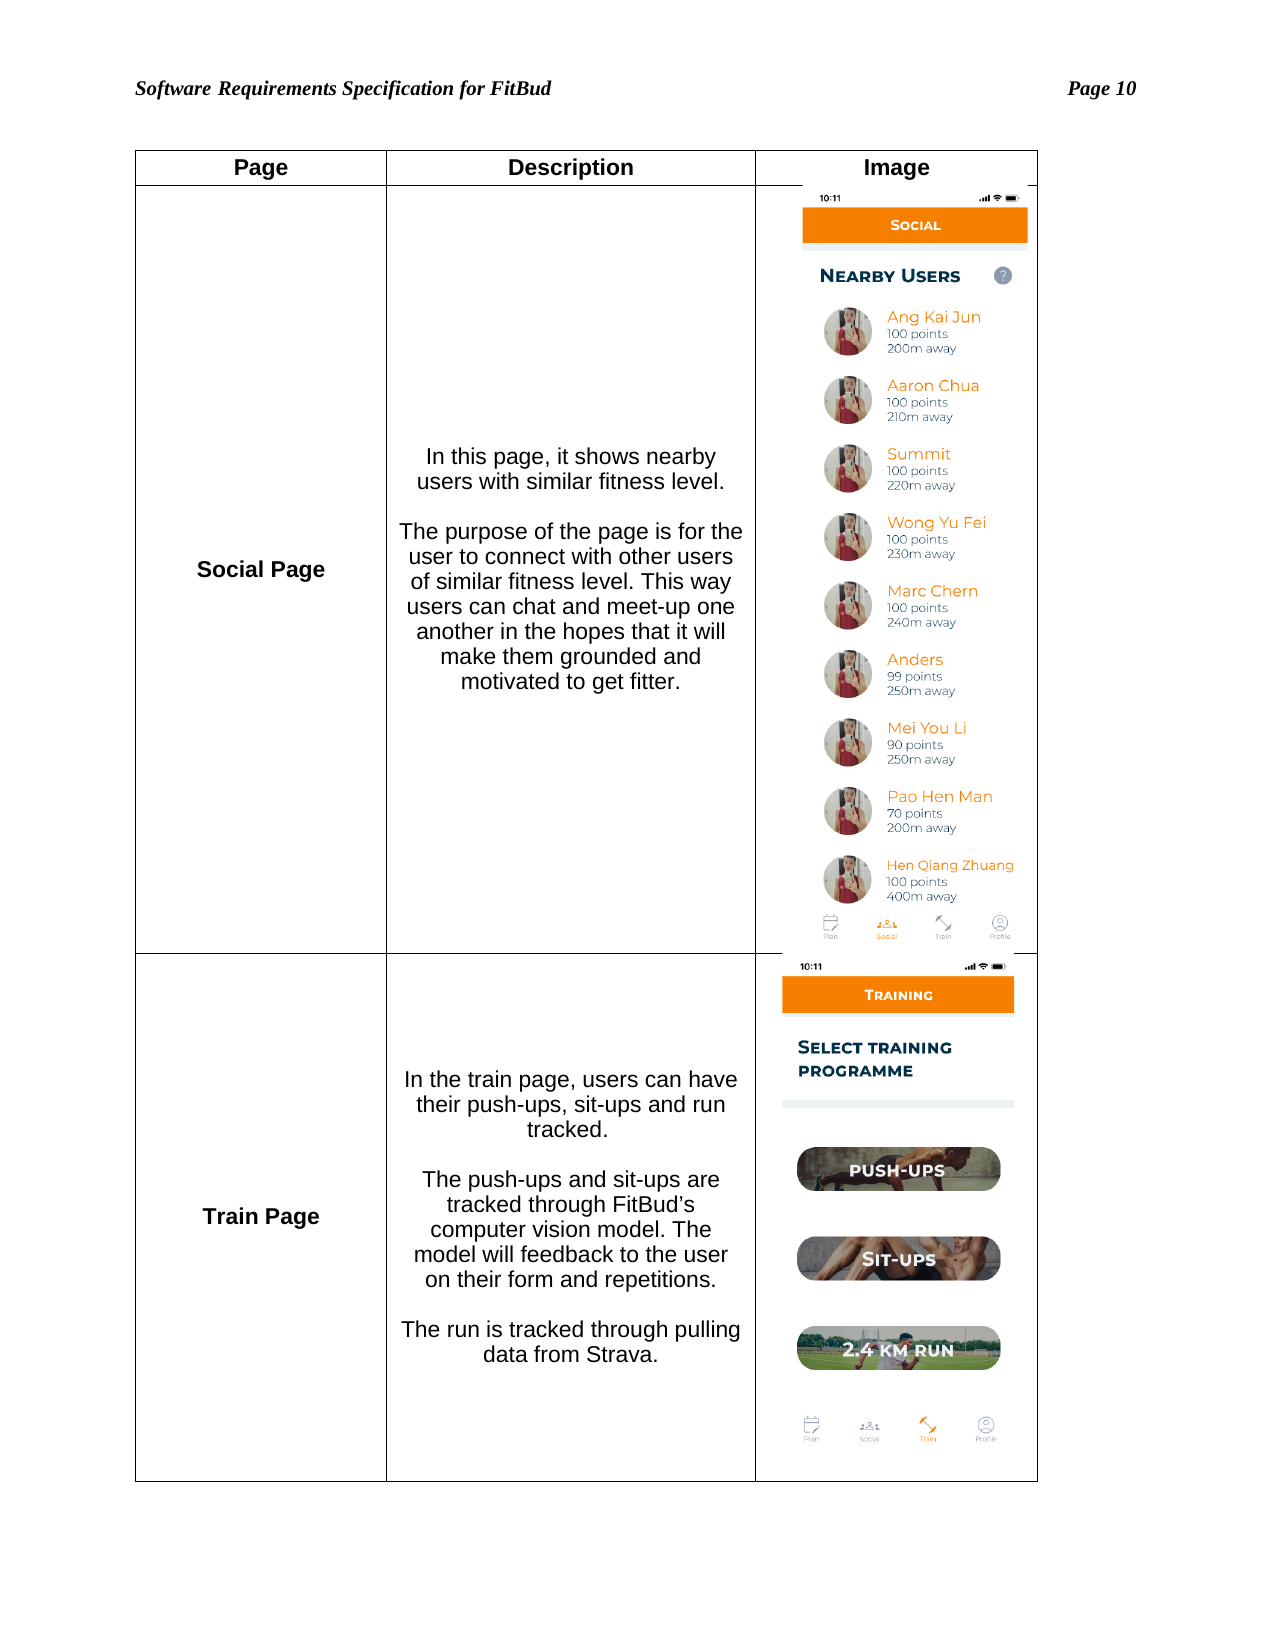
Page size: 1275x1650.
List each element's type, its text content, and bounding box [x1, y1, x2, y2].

table_cell In this page, it shows nearby users with similar fitness level. The purpose of the page is for the user to connect with other users of similar fitness level. This way users can chat and meet-up one another in the hopes that it will make them grounded and motivated to get fitter. [387, 186, 755, 953]
table_cell Train Page [136, 954, 386, 1481]
picture [782, 185, 1028, 1456]
table_header Image [756, 151, 1037, 185]
table_cell In the train page, users can have their push-ups, sit-ups and run tracked. The push-ups and sit-ups are tracked through FitBud’s computer vision model. The model will feedback to the user on their form and repetitions. The run is tracked through pulling data from Strava. [387, 954, 755, 1481]
table_header Page [136, 151, 386, 185]
table_cell [756, 186, 802, 953]
table_header Description [387, 151, 755, 185]
table_cell Social Page [136, 186, 386, 953]
table_cell [756, 954, 1037, 1481]
table_cell [1028, 186, 1037, 953]
